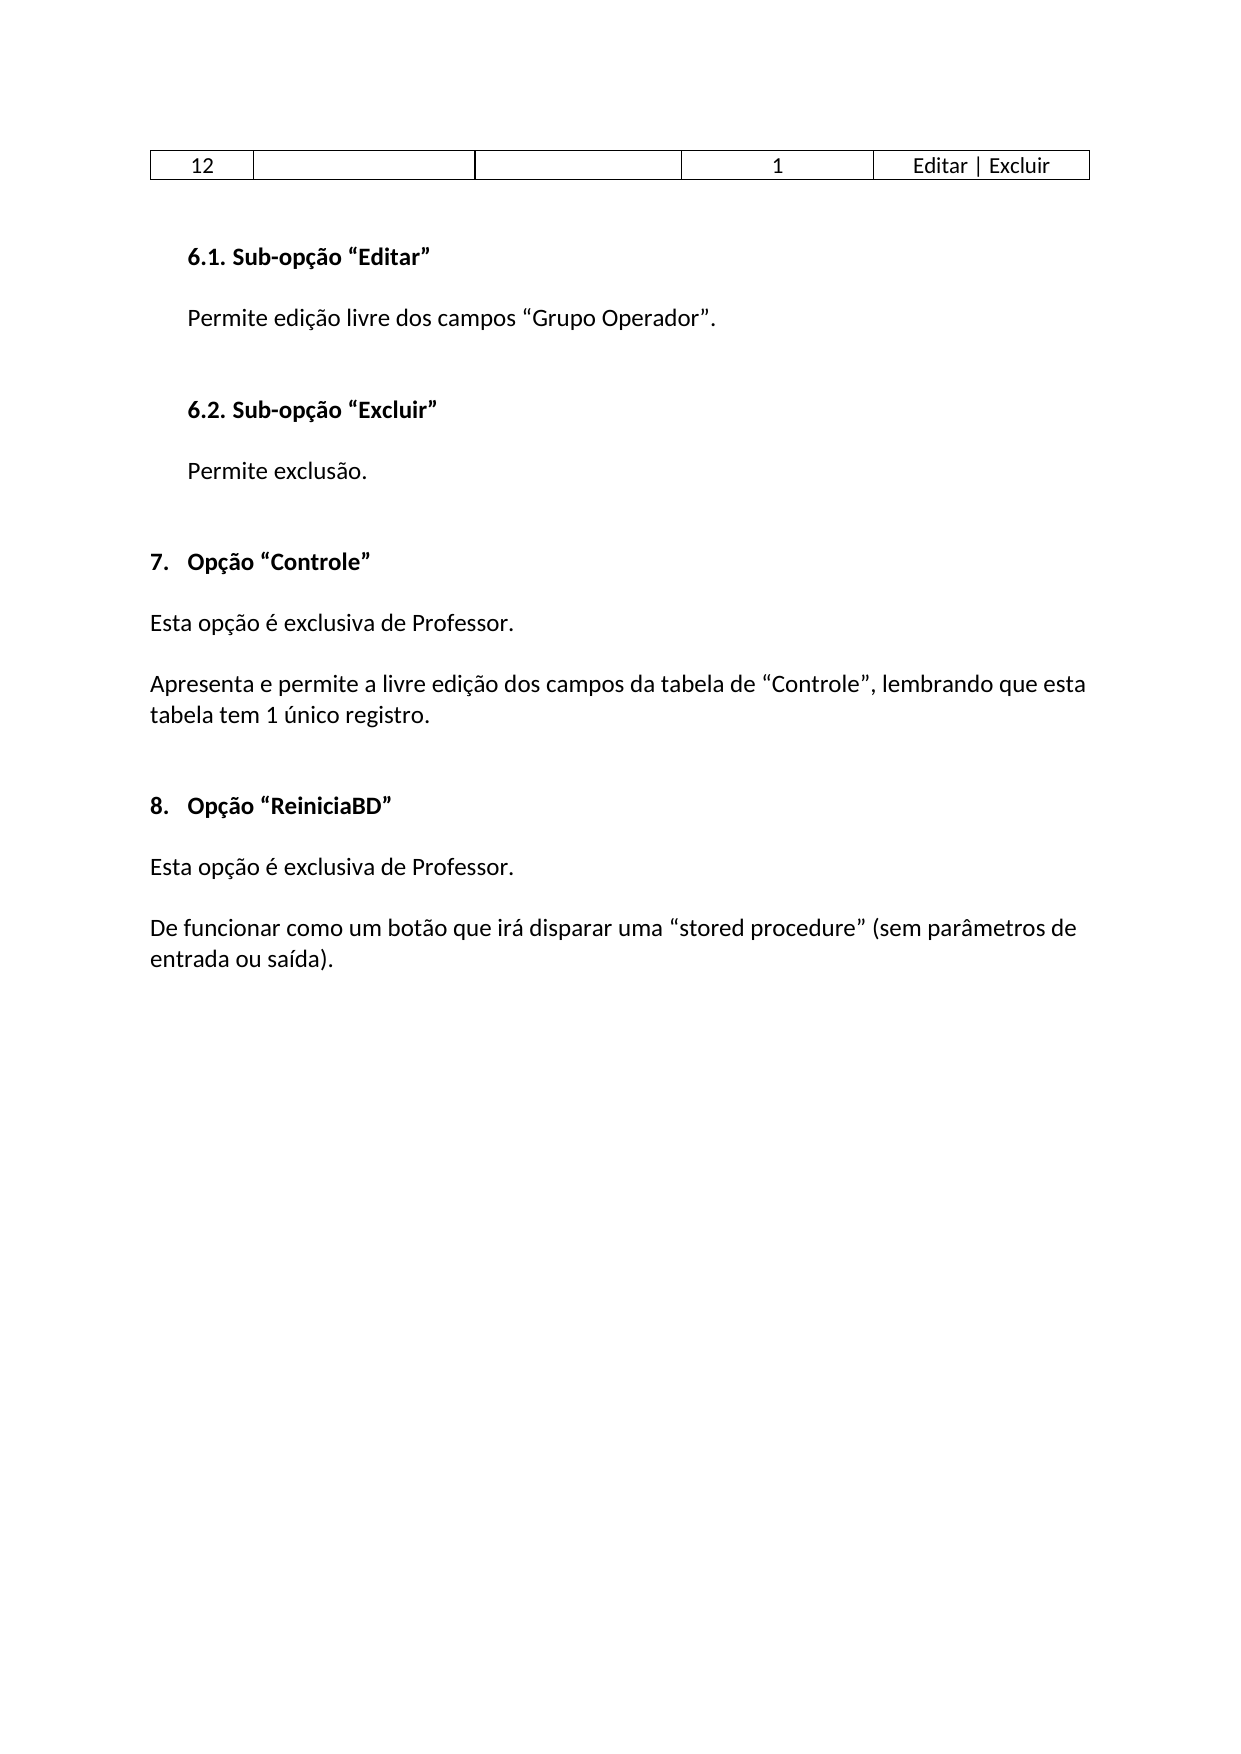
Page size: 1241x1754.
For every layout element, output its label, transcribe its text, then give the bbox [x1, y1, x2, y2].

table_cell Editar | Excluir [874, 151, 1089, 179]
table_cell 12 [151, 151, 253, 179]
text Esta opção é exclusiva de Professor. [150, 607, 1090, 638]
text Apresenta e permite a livre edição dos campos da tabela de “Controle”, lembrando que esta tabela tem 1 único registro. [150, 668, 1090, 729]
text Esta opção é exclusiva de Professor. [150, 852, 1090, 882]
list Sub-opção “Editar” [187, 241, 1090, 272]
text De funcionar como um botão que irá disparar uma “stored procedure” (sem parâmetros de entrada ou saída). [150, 913, 1090, 974]
text Permite exclusão. [187, 455, 1090, 485]
list Opção “Controle” [150, 546, 1090, 577]
table_cell [254, 151, 474, 179]
table_cell [476, 151, 681, 179]
list Sub-opção “Excluir” [187, 394, 1090, 424]
list Opção “ReiniciaBD” [150, 791, 1090, 821]
text Permite edição livre dos campos “Grupo Operador”. [187, 302, 1090, 333]
table_cell 1 [682, 151, 873, 179]
